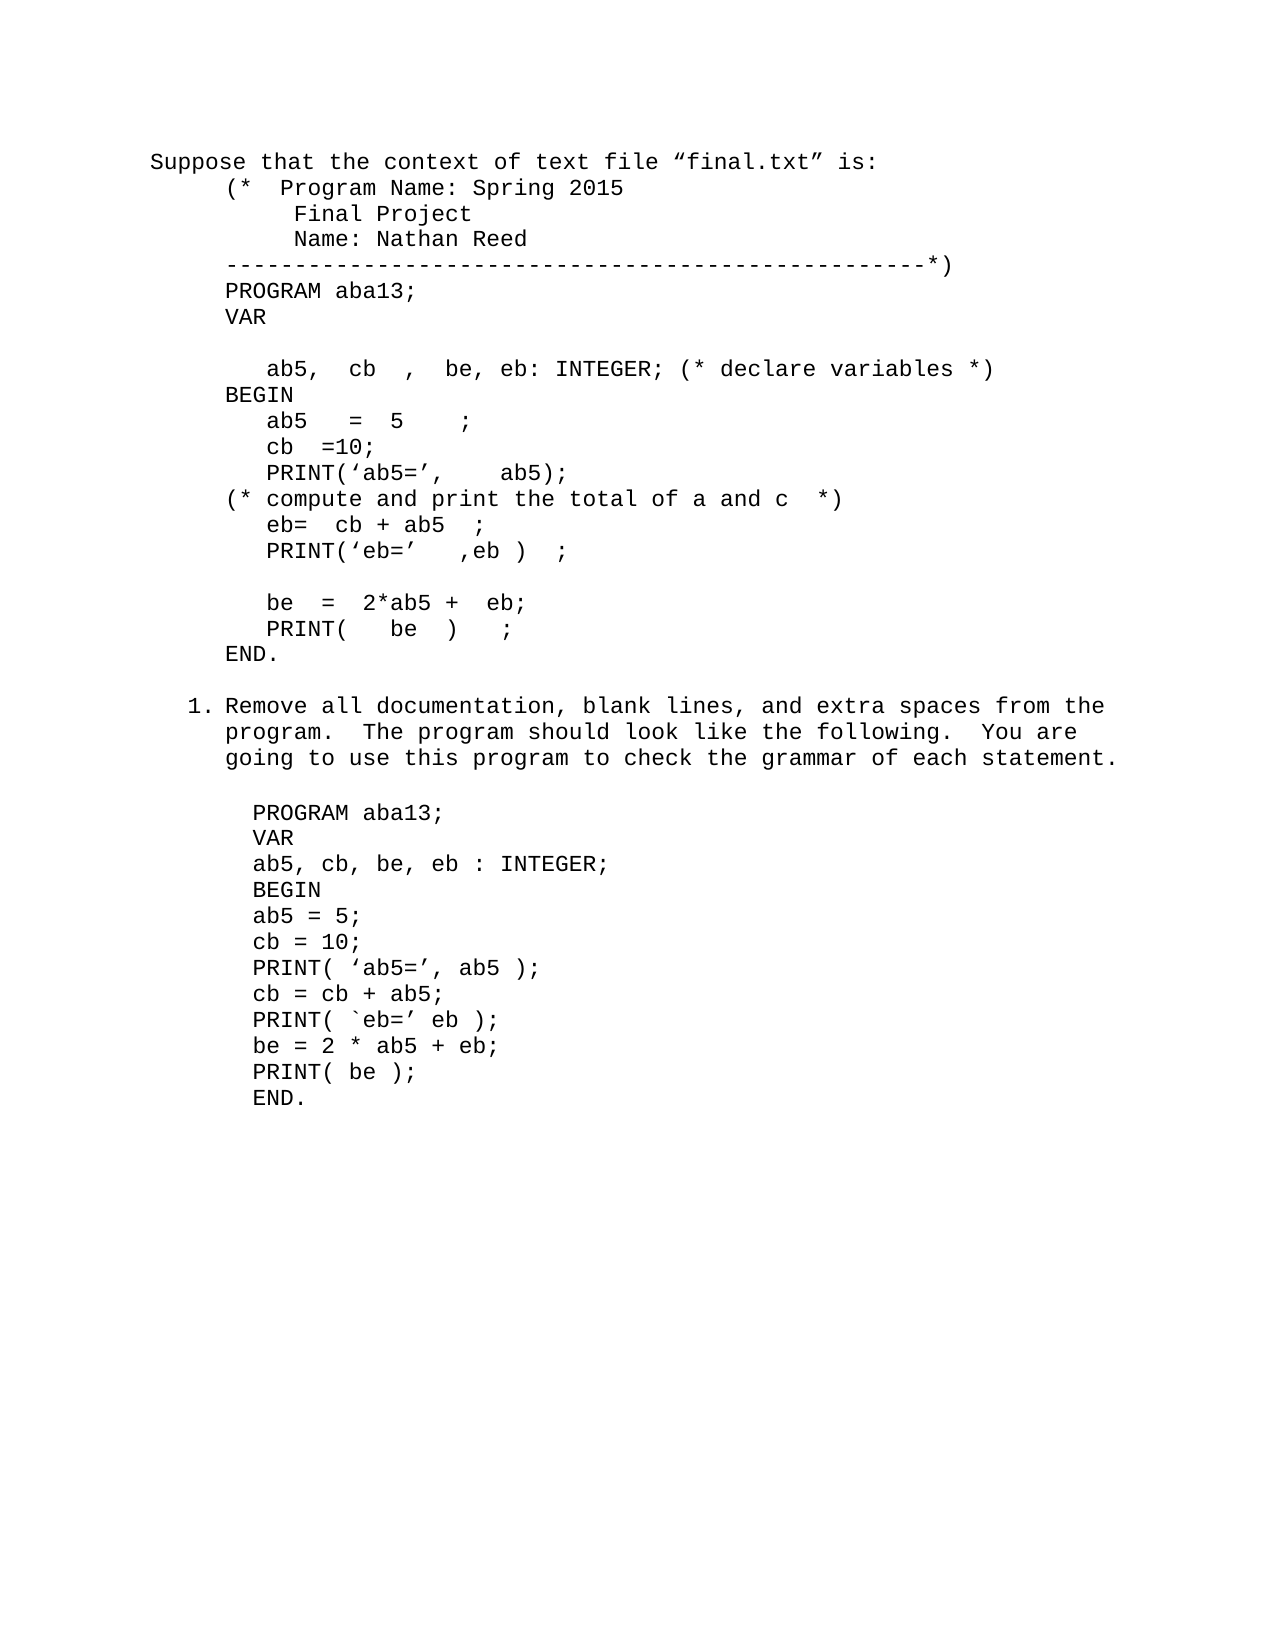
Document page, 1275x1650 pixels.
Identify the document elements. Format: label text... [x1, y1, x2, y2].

text Suppose that the context of text file “final.txt” is: [150, 150, 1125, 176]
text Name: Nathan Reed [150, 228, 1125, 254]
list cb = 10; [225, 931, 1125, 956]
list PROGRAM aba13; [225, 801, 1125, 827]
list PRINT( be ); [225, 1060, 1125, 1086]
list END. [225, 1086, 1125, 1112]
text ab5, cb , be, eb: INTEGER; (* declare variables *) [150, 357, 1125, 383]
text PRINT(‘ab5=’, ab5); [150, 461, 1125, 487]
text Final Project [150, 202, 1125, 228]
list PRINT( `eb=’ eb ); [225, 1008, 1125, 1034]
text cb =10; [150, 435, 1125, 461]
list VAR [225, 827, 1125, 853]
text BEGIN [150, 383, 1125, 409]
text (* Program Name: Spring 2015 [150, 176, 1125, 202]
text VAR [150, 306, 1125, 332]
list PRINT( ‘ab5=’, ab5 ); [225, 956, 1125, 982]
text eb= cb + ab5 ; [150, 513, 1125, 539]
list ab5, cb, be, eb : INTEGER; [225, 853, 1125, 879]
list Remove all documentation, blank lines, and extra spaces from the program. The program should look like the following. You are going to use this program to check the grammar of each statement. [187, 695, 1125, 772]
text PRINT( be ) ; [150, 617, 1125, 643]
text (* compute and print the total of a and c *) [150, 487, 1125, 513]
text END. [150, 643, 1125, 669]
list cb = cb + ab5; [225, 982, 1125, 1008]
text ---------------------------------------------------*) [150, 254, 1125, 280]
list be = 2 * ab5 + eb; [225, 1034, 1125, 1060]
text ab5 = 5 ; [150, 409, 1125, 435]
list BEGIN [225, 879, 1125, 904]
text PRINT(‘eb=’ ,eb ) ; [150, 539, 1125, 565]
text be = 2*ab5 + eb; [150, 591, 1125, 617]
list ab5 = 5; [225, 904, 1125, 931]
text PROGRAM aba13; [150, 280, 1125, 306]
